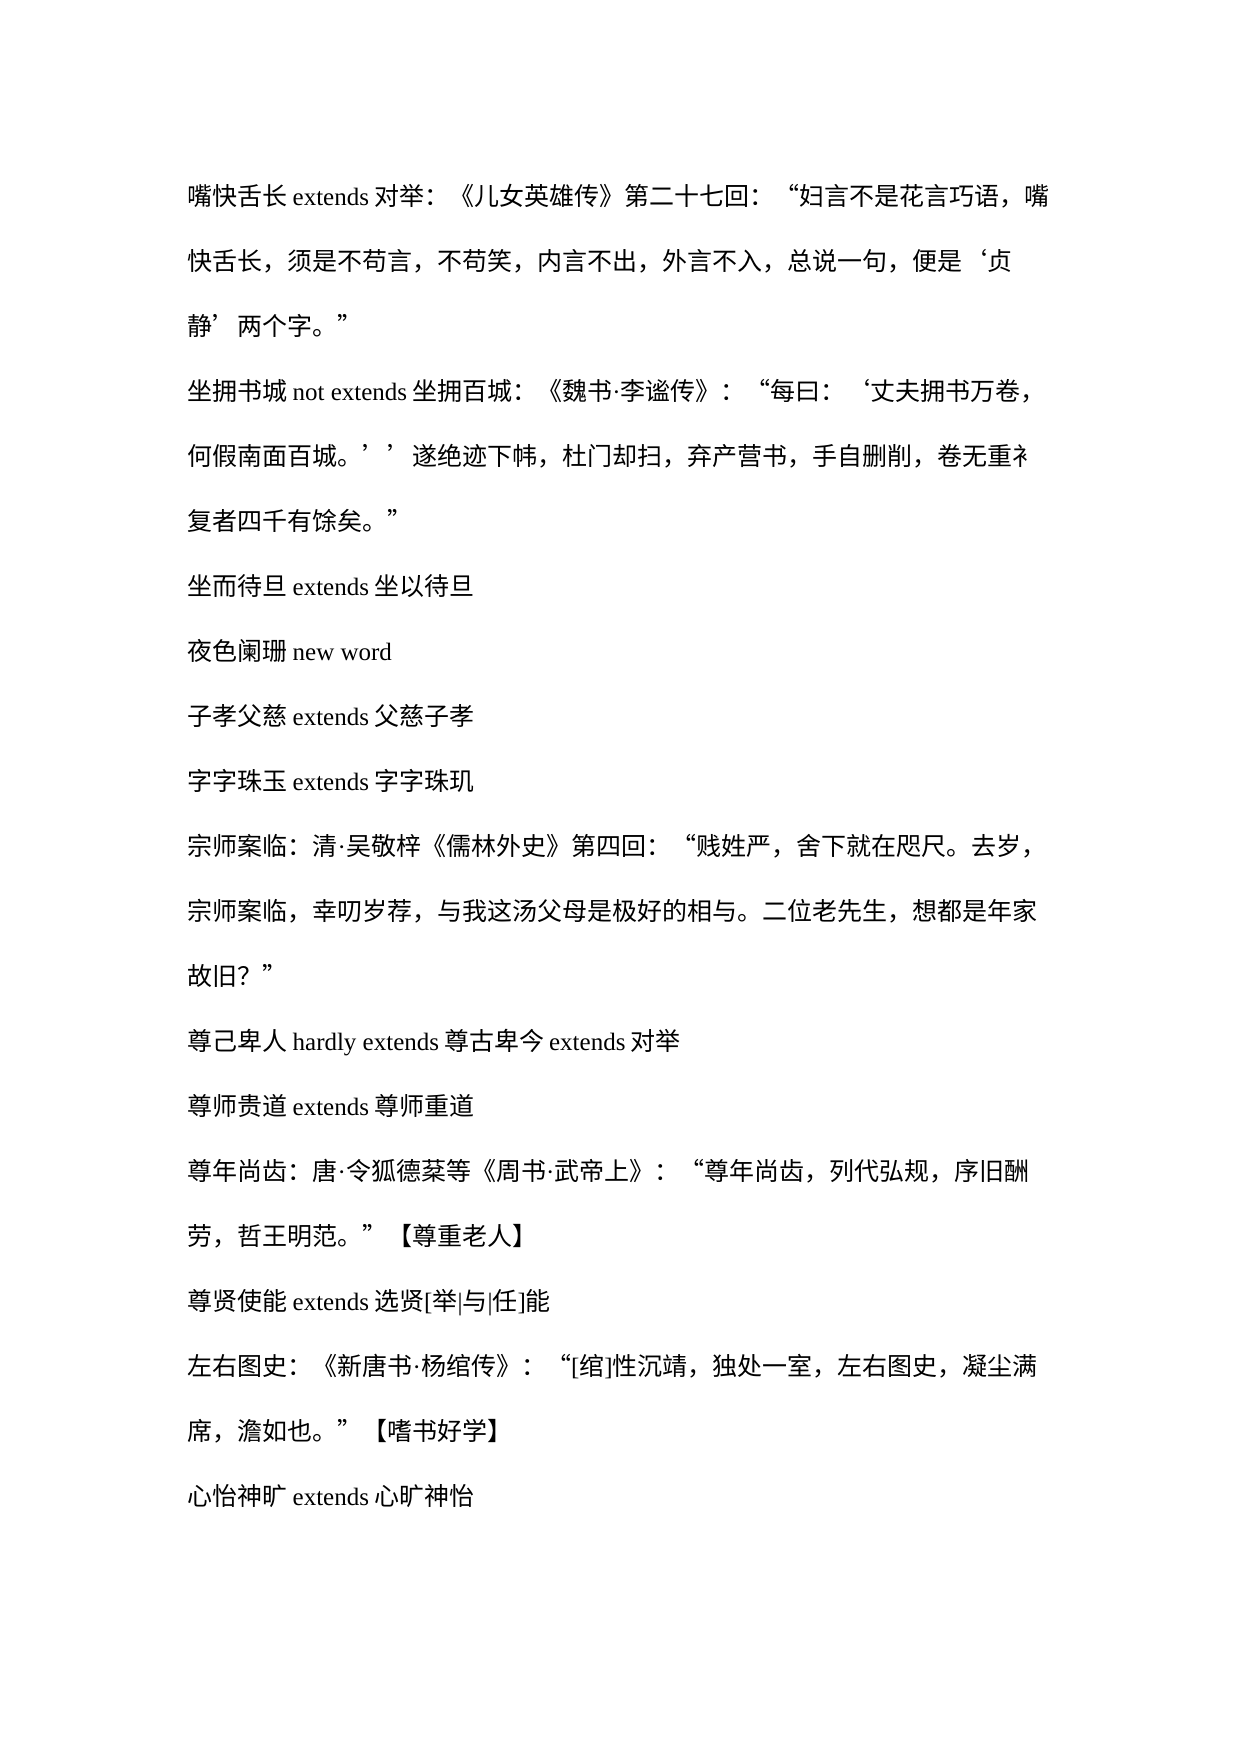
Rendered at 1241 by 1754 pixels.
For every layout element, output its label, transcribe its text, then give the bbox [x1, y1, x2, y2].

text 字字珠玉extends字字珠玑 [187, 747, 1053, 812]
text 心怡神旷extends心旷神怡 [187, 1462, 1053, 1527]
text 宗师案临：清·吴敬梓《儒林外史》第四回：“贱姓严，舍下就在咫尺。去岁，宗师案临，幸叨岁荐，与我这汤父母是极好的相与。二位老先生，想都是年家故旧？” [187, 812, 1053, 1007]
text 夜色阑珊new word [187, 617, 1053, 682]
text 尊师贵道extends尊师重道 [187, 1072, 1053, 1137]
text 尊年尚齿：唐·令狐德棻等《周书·武帝上》：“尊年尚齿，列代弘规，序旧酬劳，哲王明范。”【尊重老人】 [187, 1137, 1053, 1267]
text 左右图史：《新唐书·杨绾传》：“[绾]性沉靖，独处一室，左右图史，凝尘满席，澹如也。”【嗜书好学】 [187, 1332, 1053, 1462]
text 坐拥书城not extends坐拥百城：《魏书·李谧传》：“每曰：‘丈夫拥书万卷，何假南面百城。’’遂绝迹下帏，杜门却扫，弃产营书，手自删削，卷无重衤复者四千有馀矣。” [187, 357, 1053, 552]
text 坐而待旦extends坐以待旦 [187, 552, 1053, 617]
text 尊己卑人hardly extends尊古卑今extends对举 [187, 1007, 1053, 1072]
text 子孝父慈extends父慈子孝 [187, 682, 1053, 747]
text 尊贤使能extends选贤[举|与|任]能 [187, 1267, 1053, 1332]
text 嘴快舌长extends对举：《儿女英雄传》第二十七回：“妇言不是花言巧语，嘴快舌长，须是不苟言，不苟笑，内言不出，外言不入，总说一句，便是‘贞静’两个字。” [187, 162, 1053, 357]
